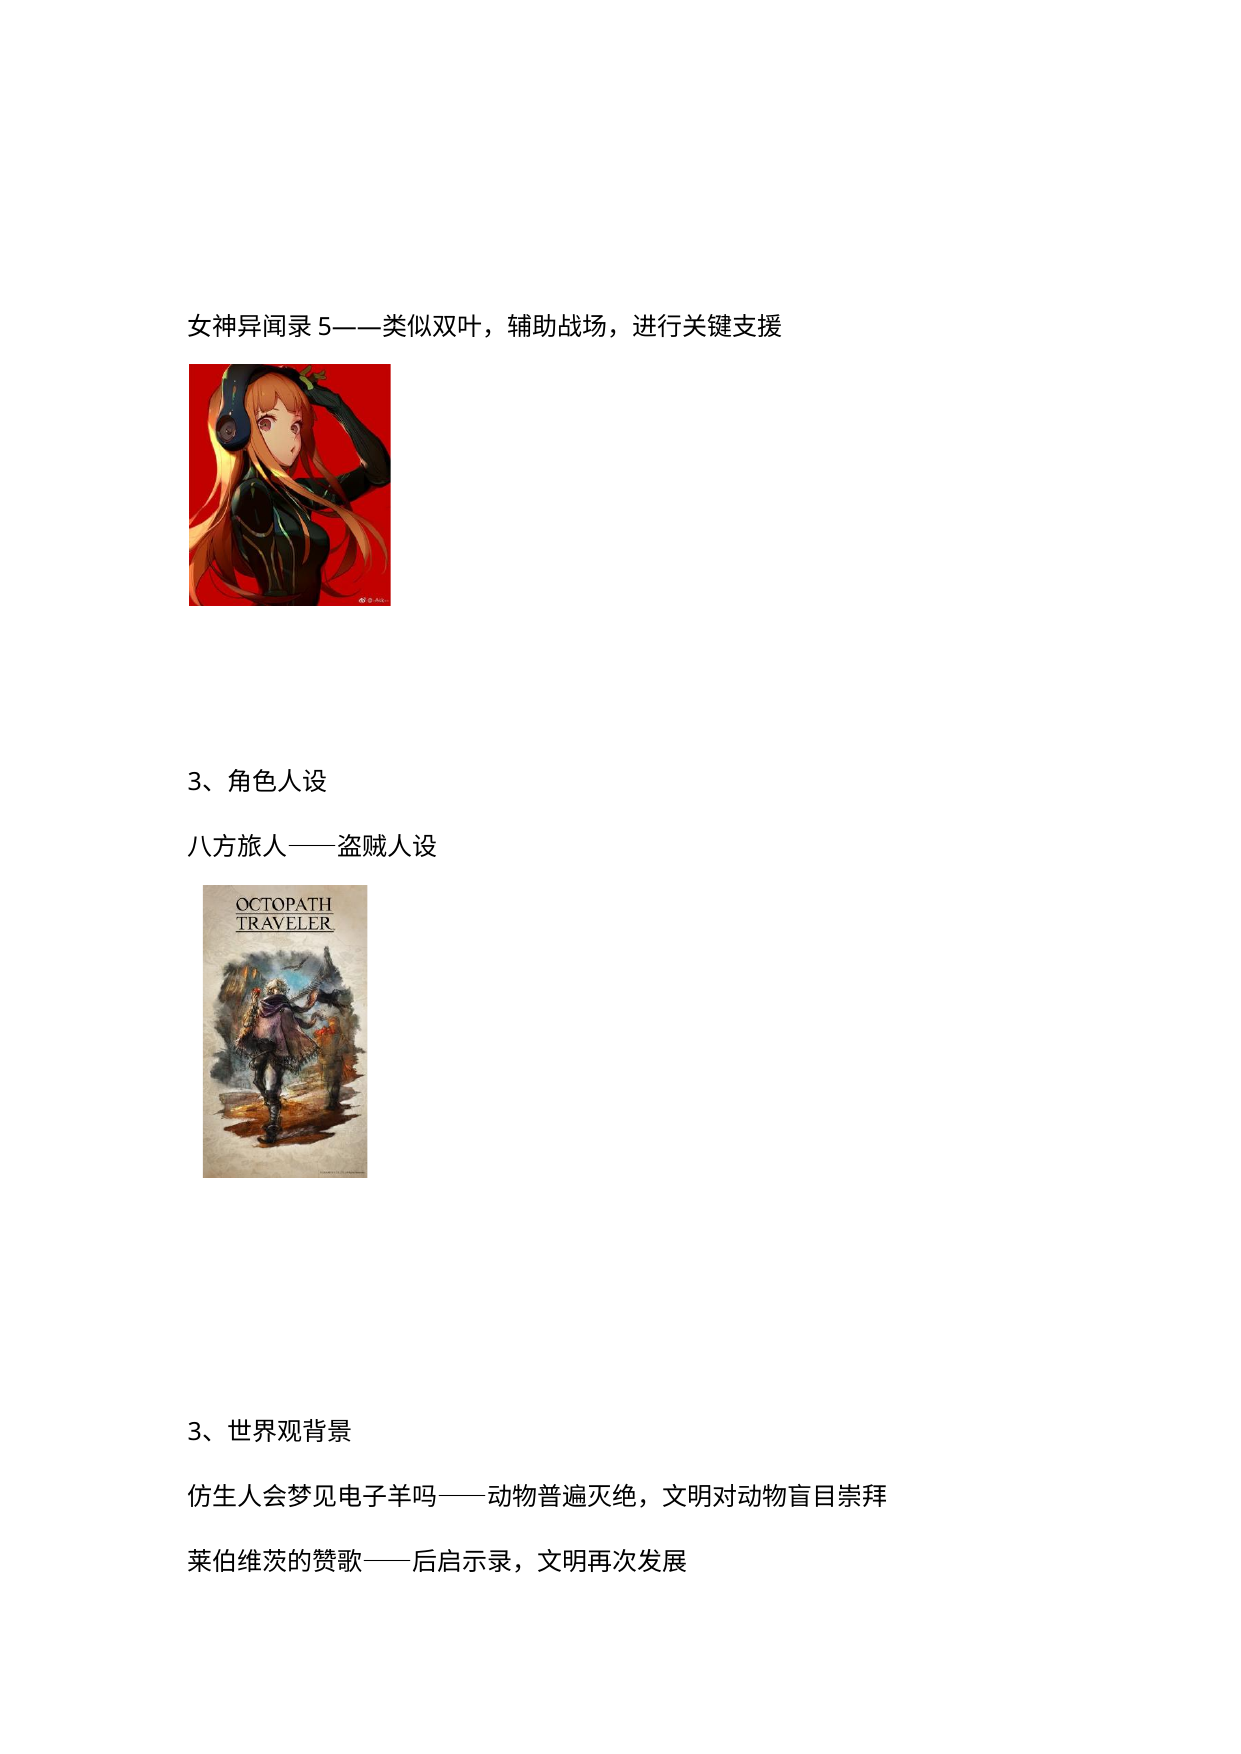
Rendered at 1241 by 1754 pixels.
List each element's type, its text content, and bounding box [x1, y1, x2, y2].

list 仿生人会梦见电子羊吗——动物普遍灭绝，文明对动物盲目崇拜 [187, 1462, 1053, 1527]
picture [189, 364, 391, 606]
picture [202, 885, 368, 1178]
list 莱伯维茨的赞歌——后启示录，文明再次发展 [187, 1527, 1053, 1592]
list 3、角色人设 [187, 747, 1053, 812]
list 八方旅人——盗贼人设 [187, 812, 1053, 877]
list 女神异闻录5——类似双叶，辅助战场，进行关键支援 [187, 292, 1053, 357]
list 世界观背景 [187, 1397, 1053, 1462]
